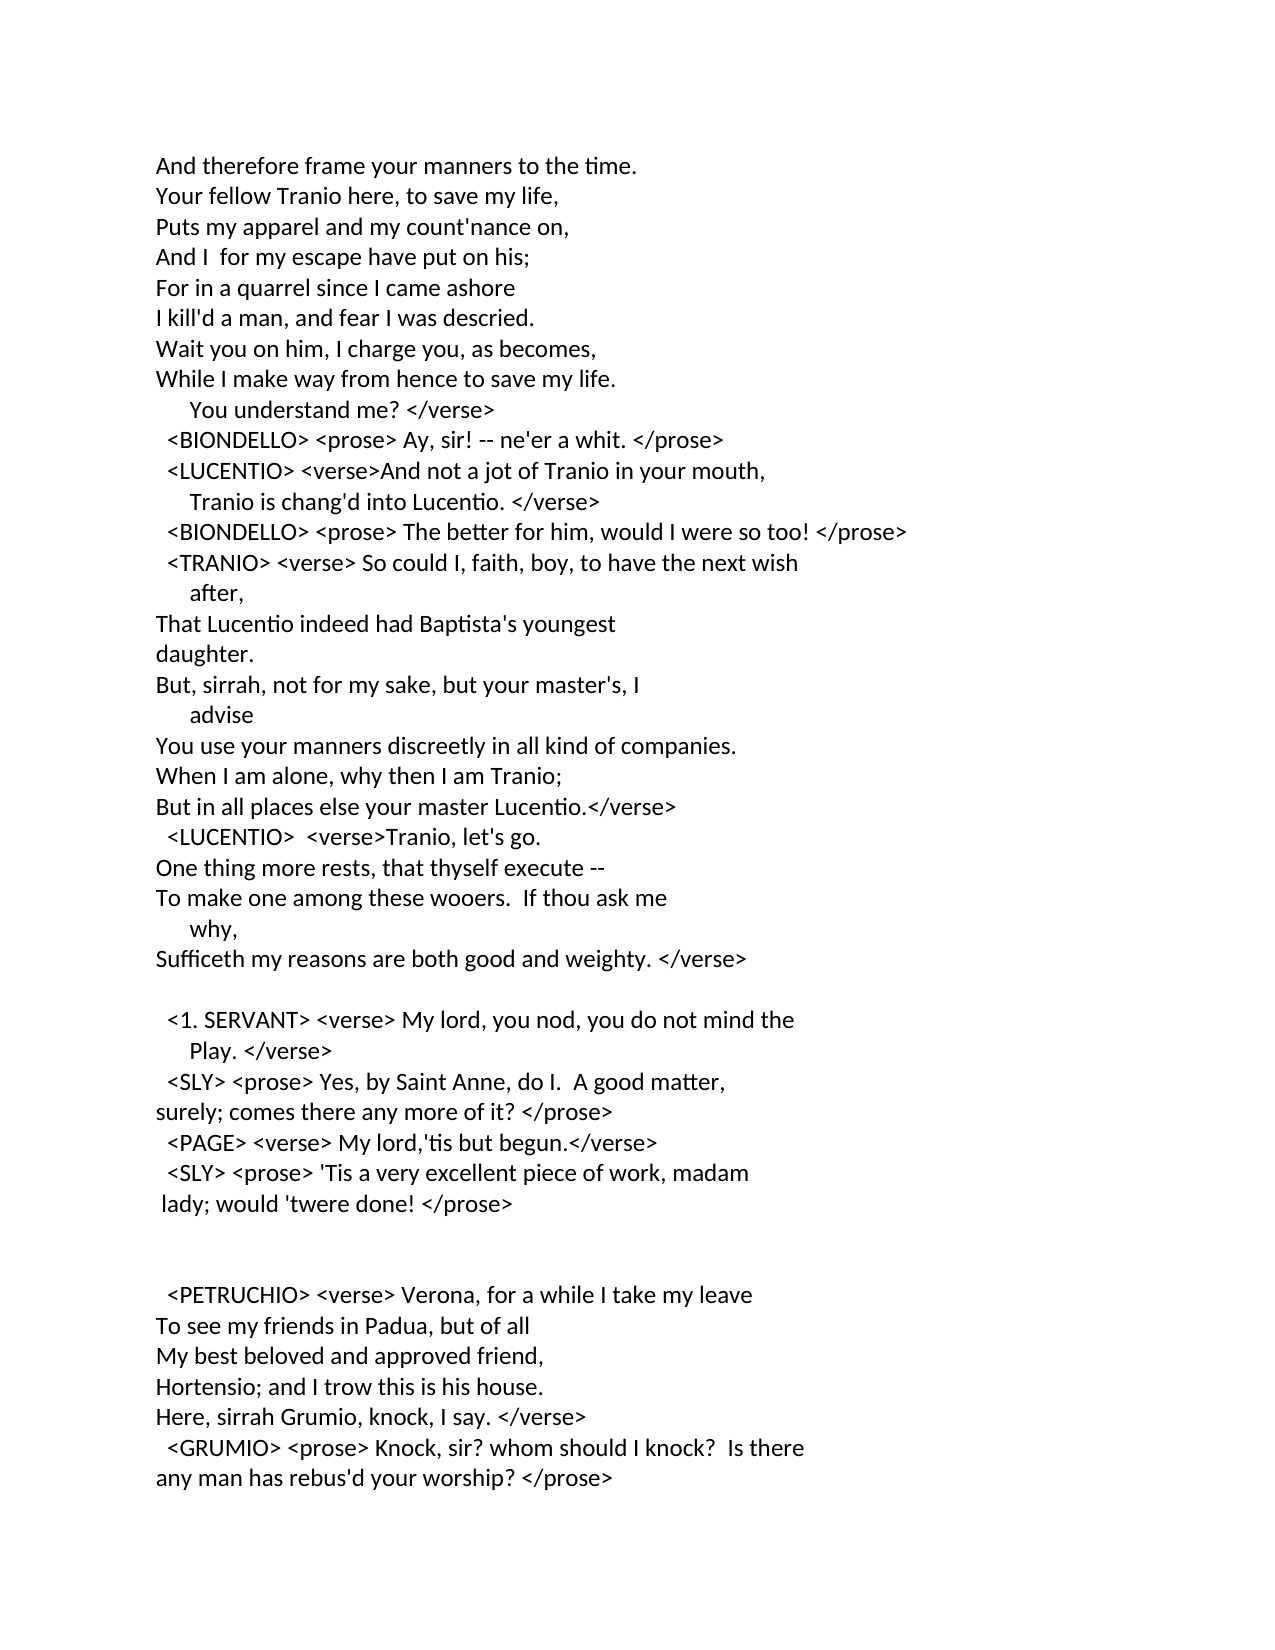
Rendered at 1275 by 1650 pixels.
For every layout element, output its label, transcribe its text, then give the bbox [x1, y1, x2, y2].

text <BIONDELLO> <prose> Ay, sir! -- ne'er a whit. </prose> [150, 425, 1125, 455]
text Here, sirrah Grumio, knock, I say. </verse> [150, 1401, 1125, 1432]
text surely; comes there any more of it? </prose> [150, 1096, 1125, 1127]
text And I for my escape have put on his; [150, 242, 1125, 272]
text daughter. [150, 638, 1125, 669]
text While I make way from hence to save my life. [150, 364, 1125, 394]
text why, [150, 913, 1125, 943]
text But, sirrah, not for my sake, but your master's, I [150, 669, 1125, 699]
text You use your manners discreetly in all kind of companies. [150, 730, 1125, 760]
text <TRANIO> <verse> So could I, faith, boy, to have the next wish [150, 547, 1125, 577]
text any man has rebus'd your worship? </prose> [150, 1462, 1125, 1493]
text <LUCENTIO> <verse>And not a jot of Tranio in your mouth, [150, 455, 1125, 486]
text lady; would 'twere done! </prose> [150, 1188, 1125, 1218]
text Wait you on him, I charge you, as becomes, [150, 333, 1125, 364]
text For in a quarrel since I came ashore [150, 272, 1125, 303]
text <1. SERVANT> <verse> My lord, you nod, you do not mind the [150, 1004, 1125, 1035]
text One thing more rests, that thyself execute -- [150, 852, 1125, 882]
text <SLY> <prose> Yes, by Saint Anne, do I. A good matter, [150, 1066, 1125, 1096]
text <PAGE> <verse> My lord,'tis but begun.</verse> [150, 1127, 1125, 1157]
text Hortensio; and I trow this is his house. [150, 1371, 1125, 1401]
text advise [150, 699, 1125, 730]
text <GRUMIO> <prose> Knock, sir? whom should I knock? Is there [150, 1432, 1125, 1462]
text Sufficeth my reasons are both good and weighty. </verse> [150, 943, 1125, 974]
text <LUCENTIO> <verse>Tranio, let's go. [150, 821, 1125, 852]
text And therefore frame your manners to the time. [150, 150, 1125, 181]
text Tranio is chang'd into Lucentio. </verse> [150, 486, 1125, 516]
text Play. </verse> [150, 1035, 1125, 1066]
text To see my friends in Padua, but of all [150, 1310, 1125, 1340]
text I kill'd a man, and fear I was descried. [150, 303, 1125, 333]
text My best beloved and approved friend, [150, 1340, 1125, 1371]
text <BIONDELLO> <prose> The better for him, would I were so too! </prose> [150, 516, 1125, 547]
text To make one among these wooers. If thou ask me [150, 882, 1125, 913]
text Your fellow Tranio here, to save my life, [150, 181, 1125, 211]
text after, [150, 577, 1125, 608]
text You understand me? </verse> [150, 394, 1125, 425]
text <PETRUCHIO> <verse> Verona, for a while I take my leave [150, 1279, 1125, 1310]
text <SLY> <prose> 'Tis a very excellent piece of work, madam [150, 1157, 1125, 1188]
text Puts my apparel and my count'nance on, [150, 211, 1125, 242]
text That Lucentio indeed had Baptista's youngest [150, 608, 1125, 638]
text When I am alone, why then I am Tranio; [150, 760, 1125, 791]
text But in all places else your master Lucentio.</verse> [150, 791, 1125, 821]
